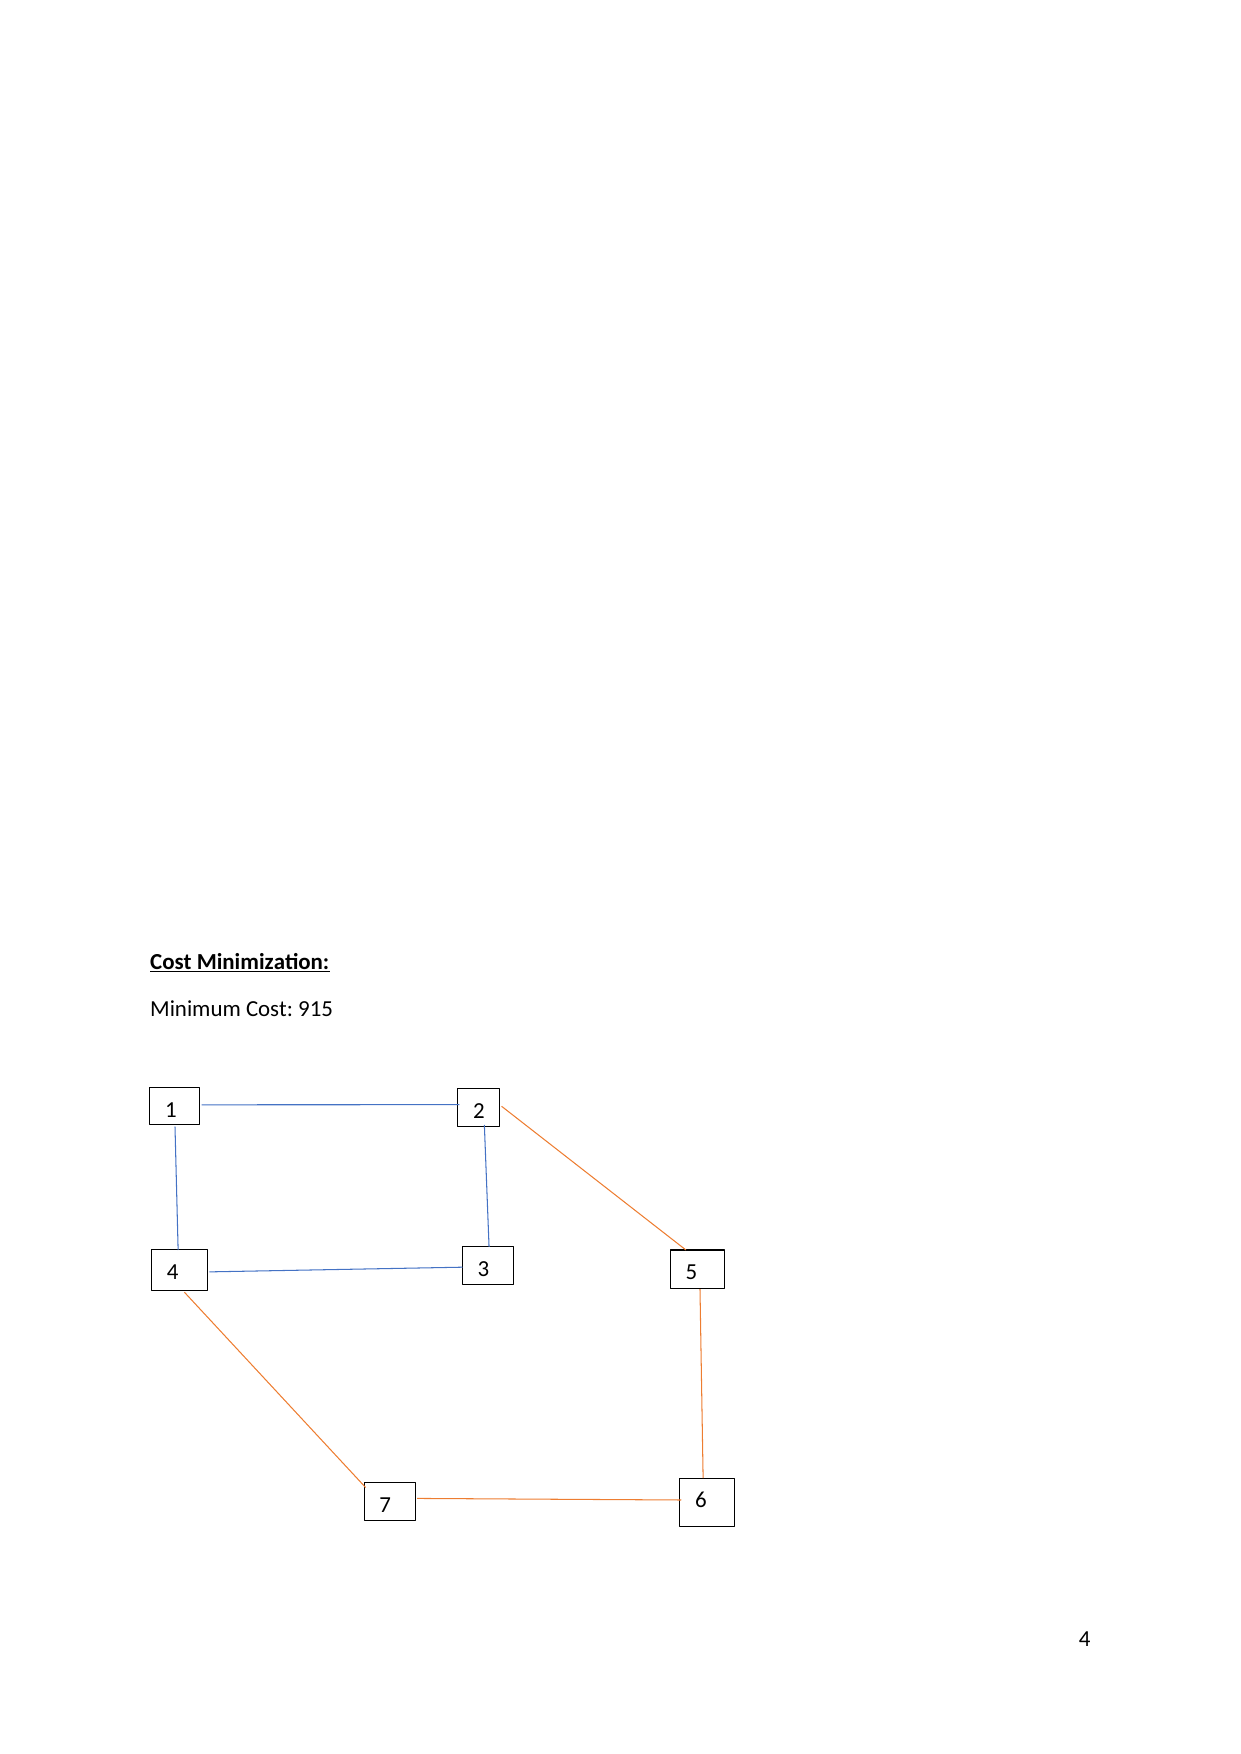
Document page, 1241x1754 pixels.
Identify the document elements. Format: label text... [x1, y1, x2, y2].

text Cost Minimization: [150, 947, 1090, 975]
text Minimum Cost: 915 [150, 994, 1090, 1022]
